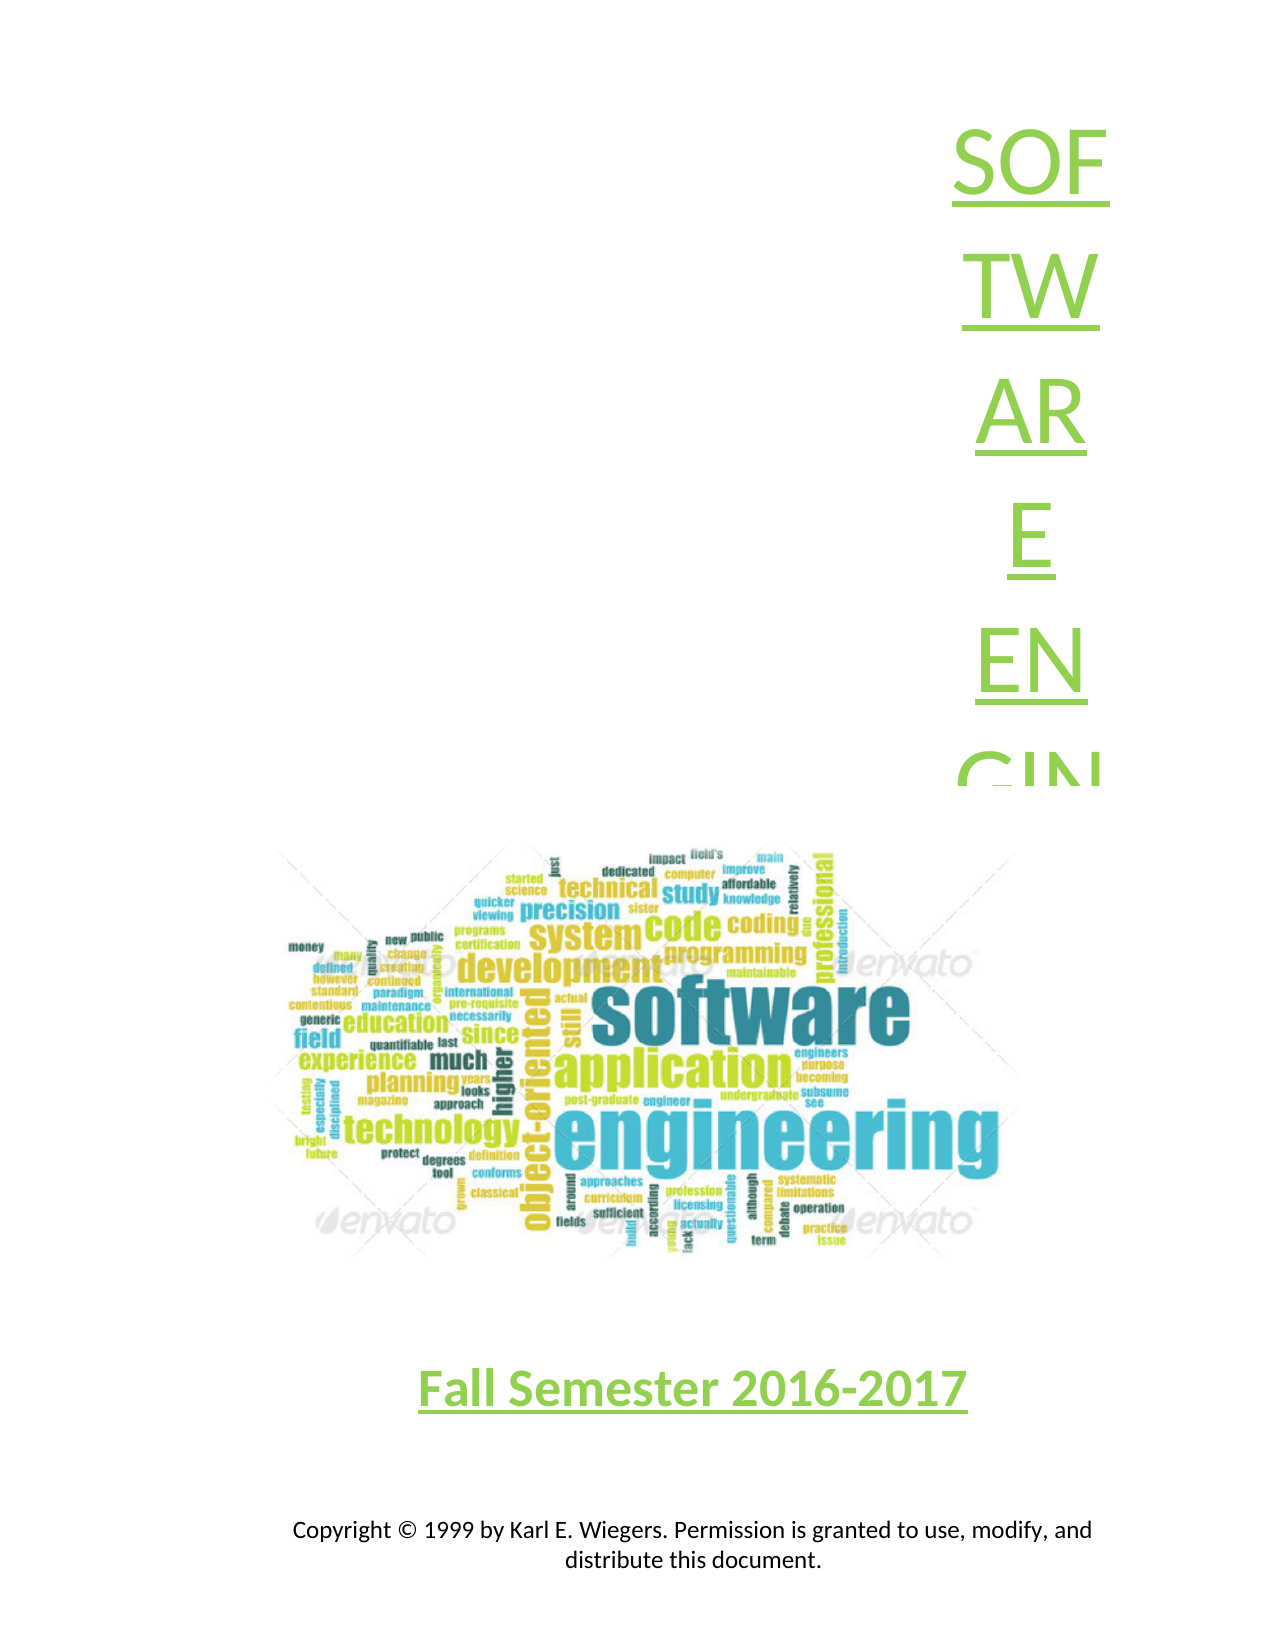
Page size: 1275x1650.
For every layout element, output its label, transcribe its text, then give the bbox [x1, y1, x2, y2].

text Fall Semester 2016-2017 [261, 1354, 1125, 1420]
picture [290, 862, 1000, 1241]
